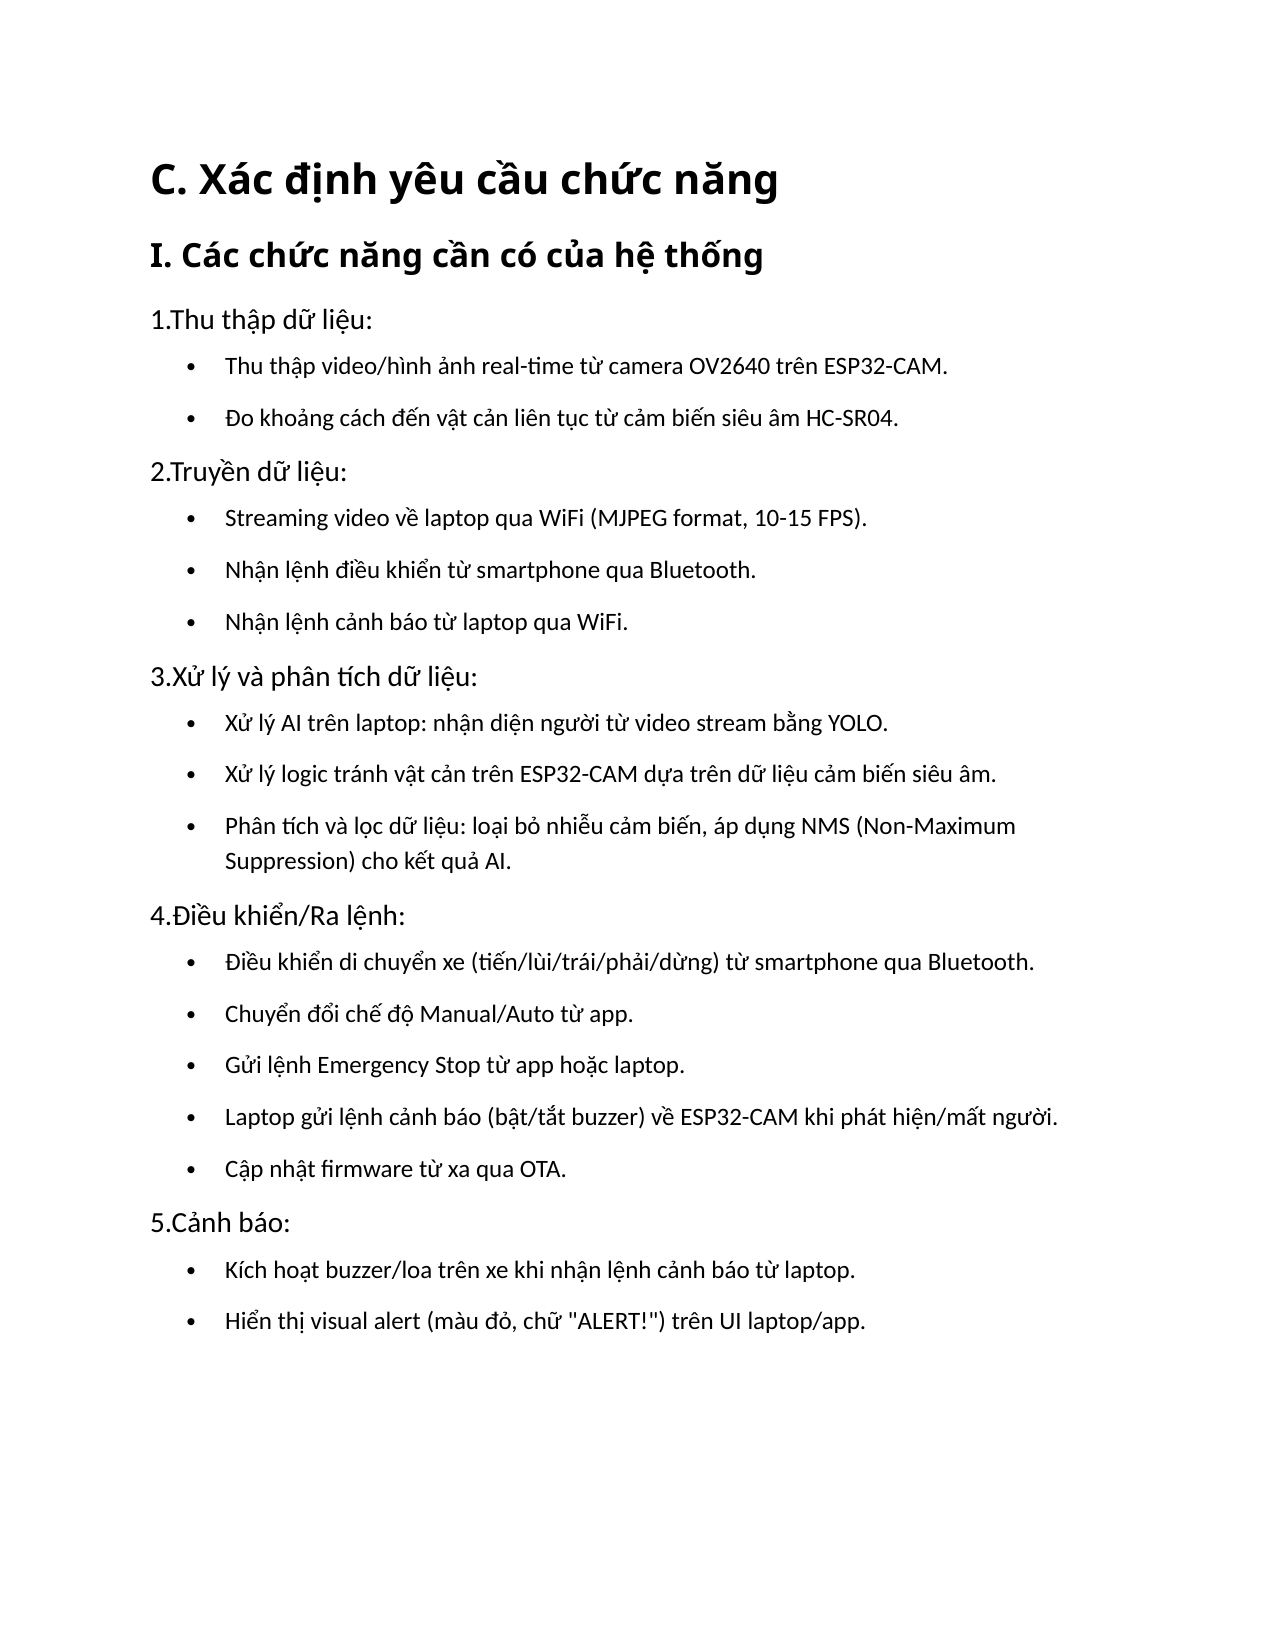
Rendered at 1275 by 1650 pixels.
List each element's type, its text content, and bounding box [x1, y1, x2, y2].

list Chuyển đổi chế độ Manual/Auto từ app. [187, 998, 1125, 1028]
list Đo khoảng cách đến vật cản liên tục từ cảm biến siêu âm HC-SR04. [187, 402, 1125, 432]
subtitle C. Xác định yêu cầu chức năng [150, 150, 1125, 207]
list Xử lý logic tránh vật cản trên ESP32-CAM dựa trên dữ liệu cảm biến siêu âm. [187, 758, 1125, 789]
list Kích hoạt buzzer/loa trên xe khi nhận lệnh cảnh báo từ laptop. [187, 1254, 1125, 1284]
subtitle 5.Cảnh báo: [150, 1204, 1125, 1240]
list Điều khiển di chuyển xe (tiến/lùi/trái/phải/dừng) từ smartphone qua Bluetooth. [187, 946, 1125, 977]
list Streaming video về laptop qua WiFi (MJPEG format, 10-15 FPS). [187, 503, 1125, 533]
subtitle 1.Thu thập dữ liệu: [150, 301, 1125, 336]
list Phân tích và lọc dữ liệu: loại bỏ nhiễu cảm biến, áp dụng NMS (Non-Maximum Suppression) cho kết quả AI. [187, 810, 1125, 876]
list Xử lý AI trên laptop: nhận diện người từ video stream bằng YOLO. [187, 707, 1125, 737]
list Nhận lệnh điều khiển từ smartphone qua Bluetooth. [187, 554, 1125, 585]
subtitle 3.Xử lý và phân tích dữ liệu: [150, 658, 1125, 693]
list Nhận lệnh cảnh báo từ laptop qua WiFi. [187, 606, 1125, 636]
list Cập nhật firmware từ xa qua OTA. [187, 1153, 1125, 1183]
list Thu thập video/hình ảnh real-time từ camera OV2640 trên ESP32-CAM. [187, 350, 1125, 381]
subtitle 2.Truyền dữ liệu: [150, 453, 1125, 489]
list Laptop gửi lệnh cảnh báo (bật/tắt buzzer) về ESP32-CAM khi phát hiện/mất người. [187, 1101, 1125, 1132]
subtitle 4.Điều khiển/Ra lệnh: [150, 897, 1125, 932]
subtitle I. Các chức năng cần có của hệ thống [150, 232, 1125, 277]
list Hiển thị visual alert (màu đỏ, chữ "ALERT!") trên UI laptop/app. [187, 1305, 1125, 1336]
list Gửi lệnh Emergency Stop từ app hoặc laptop. [187, 1049, 1125, 1080]
